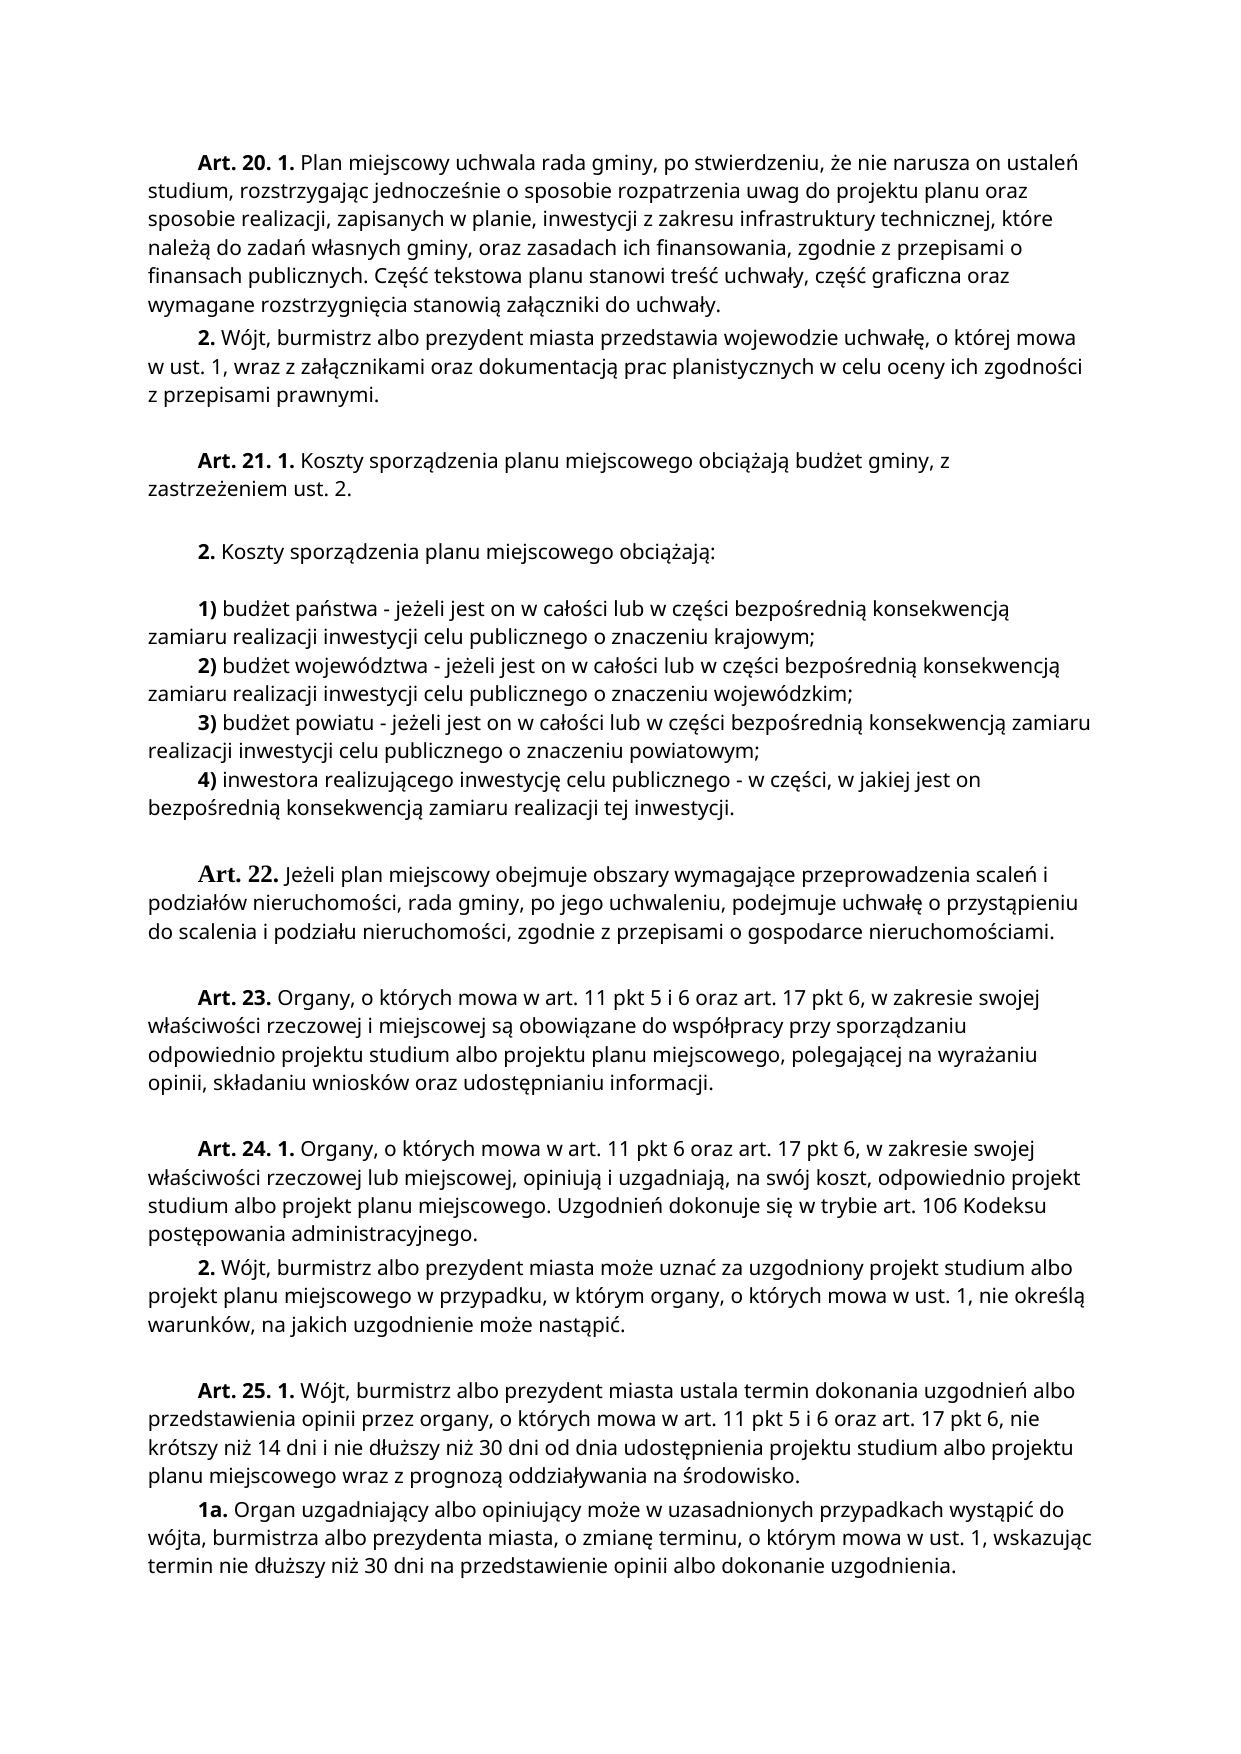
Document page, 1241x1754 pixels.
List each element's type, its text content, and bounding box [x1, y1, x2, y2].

text Art. 22. Jeżeli plan miejscowy obejmuje obszary wymagające przeprowadzenia scaleń i podziałów nieruchomości, rada gminy, po jego uchwaleniu, podejmuje uchwałę o przystąpieniu do scalenia i podziału nieruchomości, zgodnie z przepisami o gospodarce nieruchomościami. [148, 859, 1093, 945]
text 3) budżet powiatu - jeżeli jest on w całości lub w części bezpośrednią konsekwencją zamiaru realizacji inwestycji celu publicznego o znaczeniu powiatowym; [148, 708, 1093, 765]
text 2. Koszty sporządzenia planu miejscowego obciążają: [148, 537, 1093, 594]
text 4) inwestora realizującego inwestycję celu publicznego - w części, w jakiej jest on bezpośrednią konsekwencją zamiaru realizacji tej inwestycji. [148, 765, 1093, 822]
text Art. 24. 1. Organy, o których mowa w art. 11 pkt 6 oraz art. 17 pkt 6, w zakresie swojej właściwości rzeczowej lub miejscowej, opiniują i uzgadniają, na swój koszt, odpowiednio projekt studium albo projekt planu miejscowego. Uzgodnień dokonuje się w trybie art. 106 Kodeksu postępowania administracyjnego. [148, 1134, 1093, 1248]
text 2) budżet województwa - jeżeli jest on w całości lub w części bezpośrednią konsekwencją zamiaru realizacji inwestycji celu publicznego o znaczeniu wojewódzkim; [148, 651, 1093, 708]
text 2. Wójt, burmistrz albo prezydent miasta może uznać za uzgodniony projekt studium albo projekt planu miejscowego w przypadku, w którym organy, o których mowa w ust. 1, nie określą warunków, na jakich uzgodnienie może nastąpić. [148, 1253, 1093, 1338]
text Art. 21. 1. Koszty sporządzenia planu miejscowego obciążają budżet gminy, z zastrzeżeniem ust. 2. [148, 446, 1093, 532]
text 1a. Organ uzgadniający albo opiniujący może w uzasadnionych przypadkach wystąpić do wójta, burmistrza albo prezydenta miasta, o zmianę terminu, o którym mowa w ust. 1, wskazując termin nie dłuższy niż 30 dni na przedstawienie opinii albo dokonanie uzgodnienia. [148, 1495, 1093, 1580]
text Art. 20. 1. Plan miejscowy uchwala rada gminy, po stwierdzeniu, że nie narusza on ustaleń studium, rozstrzygając jednocześnie o sposobie rozpatrzenia uwag do projektu planu oraz sposobie realizacji, zapisanych w planie, inwestycji z zakresu infrastruktury technicznej, które należą do zadań własnych gminy, oraz zasadach ich finansowania, zgodnie z przepisami o finansach publicznych. Część tekstowa planu stanowi treść uchwały, część graficzna oraz wymagane rozstrzygnięcia stanowią załączniki do uchwały. [148, 148, 1093, 318]
text 1) budżet państwa - jeżeli jest on w całości lub w części bezpośrednią konsekwencją zamiaru realizacji inwestycji celu publicznego o znaczeniu krajowym; [148, 594, 1093, 651]
text Art. 23. Organy, o których mowa w art. 11 pkt 5 i 6 oraz art. 17 pkt 6, w zakresie swojej właściwości rzeczowej i miejscowej są obowiązane do współpracy przy sporządzaniu odpowiednio projektu studium albo projektu planu miejscowego, polegającej na wyrażaniu opinii, składaniu wniosków oraz udostępnianiu informacji. [148, 983, 1093, 1097]
text 2. Wójt, burmistrz albo prezydent miasta przedstawia wojewodzie uchwałę, o której mowa w ust. 1, wraz z załącznikami oraz dokumentacją prac planistycznych w celu oceny ich zgodności z przepisami prawnymi. [148, 323, 1093, 409]
text Art. 25. 1. Wójt, burmistrz albo prezydent miasta ustala termin dokonania uzgodnień albo przedstawienia opinii przez organy, o których mowa w art. 11 pkt 5 i 6 oraz art. 17 pkt 6, nie krótszy niż 14 dni i nie dłuższy niż 30 dni od dnia udostępnienia projektu studium albo projektu planu miejscowego wraz z prognozą oddziaływania na środowisko. [148, 1376, 1093, 1489]
